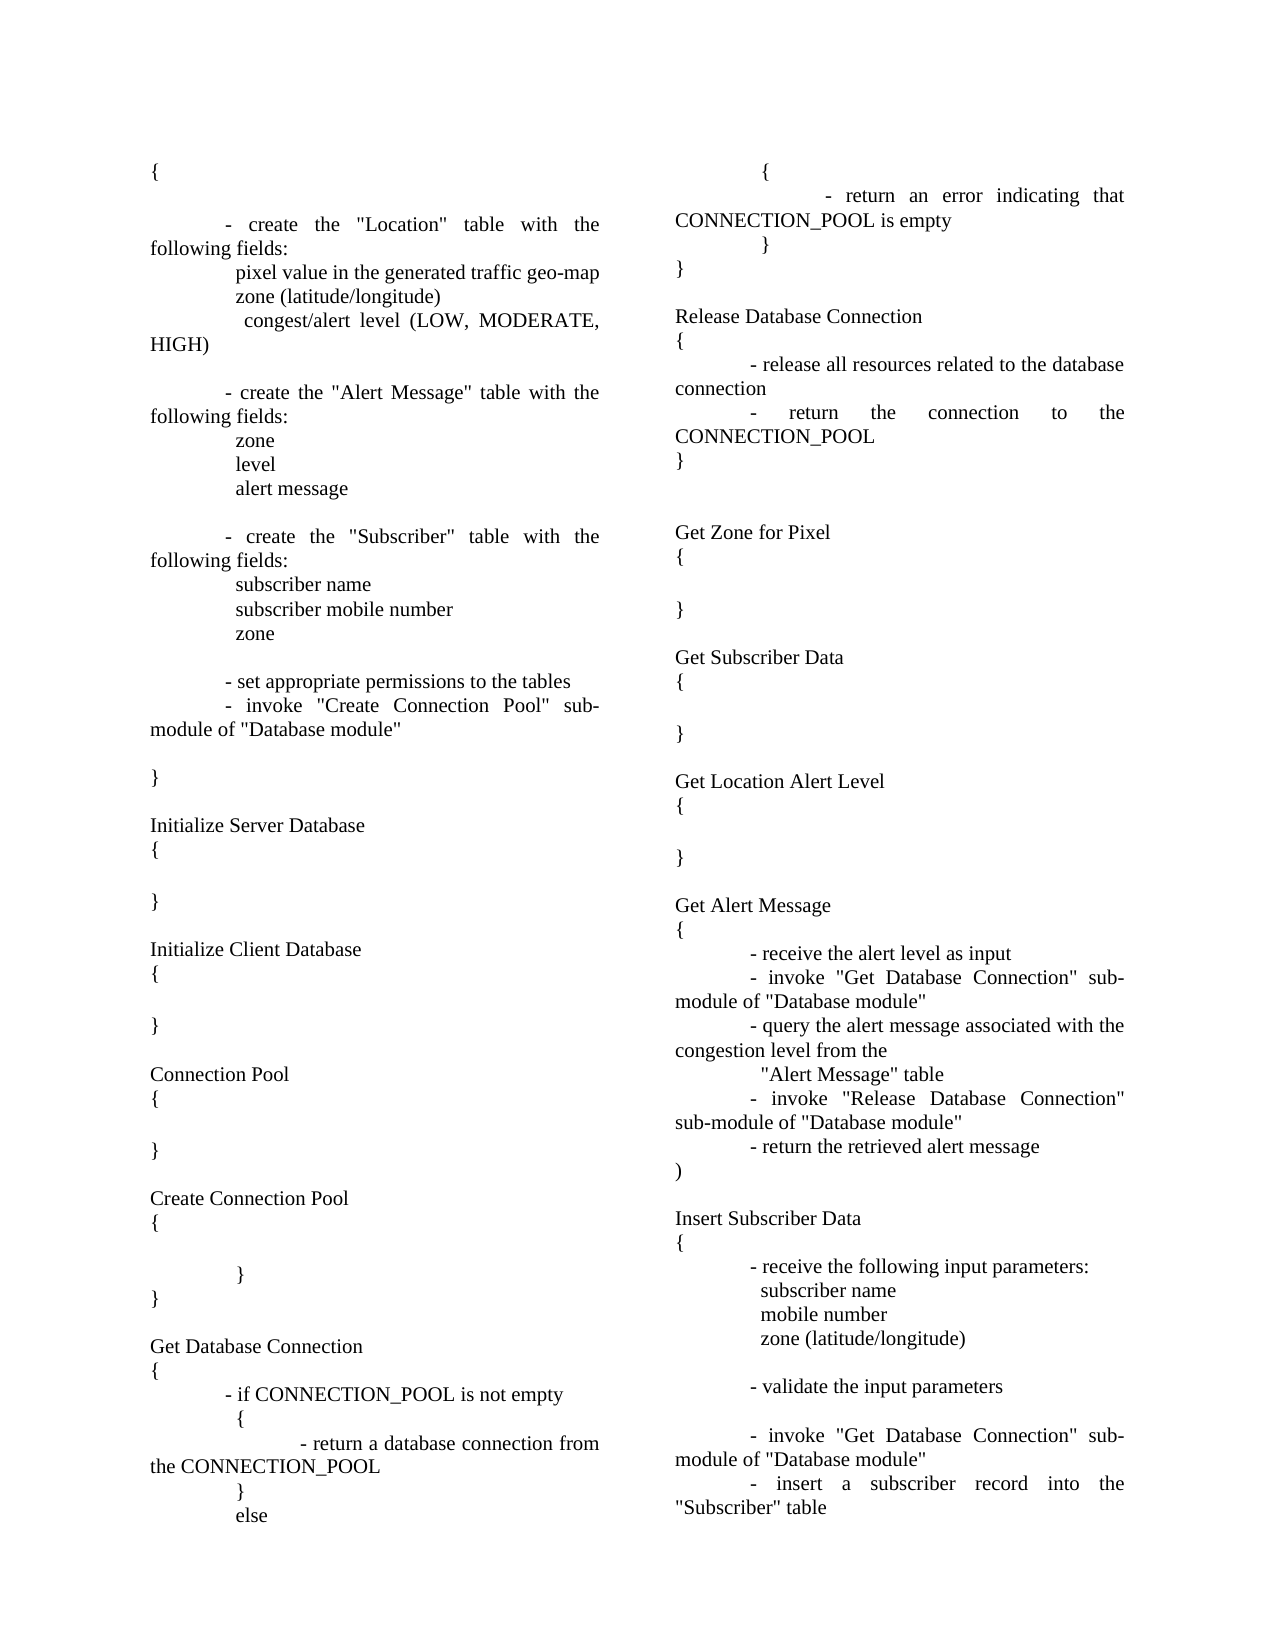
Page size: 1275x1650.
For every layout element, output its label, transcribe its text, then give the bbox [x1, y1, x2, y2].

text { [675, 544, 1125, 568]
text - invoke "Get Database Connection" sub-module of "Database module" [675, 965, 1125, 1013]
text } [675, 596, 1125, 621]
text { [150, 837, 600, 861]
text Connection Pool [150, 1062, 600, 1086]
text { [675, 793, 1125, 817]
text level [150, 452, 600, 476]
text { [150, 159, 600, 183]
text Create Connection Pool [150, 1186, 600, 1210]
text { [675, 669, 1125, 693]
text ) [675, 1158, 1125, 1182]
text - create the "Subscriber" table with the following fields: [150, 524, 600, 572]
text Get Database Connection [150, 1334, 600, 1358]
text - receive the following input parameters: [675, 1254, 1125, 1278]
text else [150, 1503, 600, 1527]
text - return a database connection from the CONNECTION_POOL [150, 1430, 600, 1478]
text subscriber mobile number [150, 596, 600, 621]
text Get Zone for Pixel [675, 520, 1125, 544]
text mobile number [675, 1302, 1125, 1326]
text { [675, 917, 1125, 941]
text } [150, 1286, 600, 1310]
text subscriber name [150, 572, 600, 596]
text - validate the input parameters [675, 1374, 1125, 1398]
text { [150, 961, 600, 985]
text { [150, 1406, 600, 1430]
text } [150, 1262, 600, 1286]
text { [150, 1358, 600, 1382]
text { [675, 1230, 1125, 1254]
text - release all resources related to the database connection [675, 352, 1125, 400]
text } [675, 232, 1125, 256]
text { [675, 159, 1125, 183]
text Release Database Connection [675, 304, 1125, 328]
text - if CONNECTION_POOL is not empty [150, 1382, 600, 1406]
text Get Subscriber Data [675, 644, 1125, 669]
text - return the connection to the CONNECTION_POOL [675, 400, 1125, 448]
text } [675, 256, 1125, 280]
text pixel value in the generated traffic geo-map [150, 259, 600, 284]
text } [150, 1138, 600, 1162]
text - invoke "Create Connection Pool" sub-module of "Database module" [150, 693, 600, 741]
text - set appropriate permissions to the tables [150, 669, 600, 693]
text } [150, 1478, 600, 1503]
text Insert Subscriber Data [675, 1206, 1125, 1230]
text zone [150, 428, 600, 452]
text congest/alert level (LOW, MODERATE, HIGH) [150, 308, 600, 356]
text - create the "Location" table with the following fields: [150, 211, 600, 259]
text - query the alert message associated with the congestion level from the [675, 1013, 1125, 1062]
text subscriber name [675, 1278, 1125, 1302]
text Initialize Server Database [150, 813, 600, 837]
text } [150, 765, 600, 789]
text "Alert Message" table [675, 1062, 1125, 1086]
text - insert a subscriber record into the "Subscriber" table [675, 1471, 1125, 1519]
text { [150, 1086, 600, 1110]
text } [675, 448, 1125, 472]
text } [150, 889, 600, 913]
text zone (latitude/longitude) [150, 284, 600, 308]
text - create the "Alert Message" table with the following fields: [150, 380, 600, 428]
text zone [150, 621, 600, 644]
text - return the retrieved alert message [675, 1134, 1125, 1158]
text { [150, 1210, 600, 1234]
text - return an error indicating that CONNECTION_POOL is empty [675, 183, 1125, 232]
text - invoke "Get Database Connection" sub-module of "Database module" [675, 1422, 1125, 1471]
text alert message [150, 476, 600, 500]
text - receive the alert level as input [675, 941, 1125, 965]
text Get Location Alert Level [675, 769, 1125, 793]
text Get Alert Message [675, 893, 1125, 917]
text } [150, 1013, 600, 1037]
text Initialize Client Database [150, 937, 600, 961]
text } [675, 721, 1125, 745]
text - invoke "Release Database Connection" sub-module of "Database module" [675, 1086, 1125, 1134]
text zone (latitude/longitude) [675, 1326, 1125, 1350]
text } [675, 845, 1125, 869]
text { [675, 328, 1125, 352]
